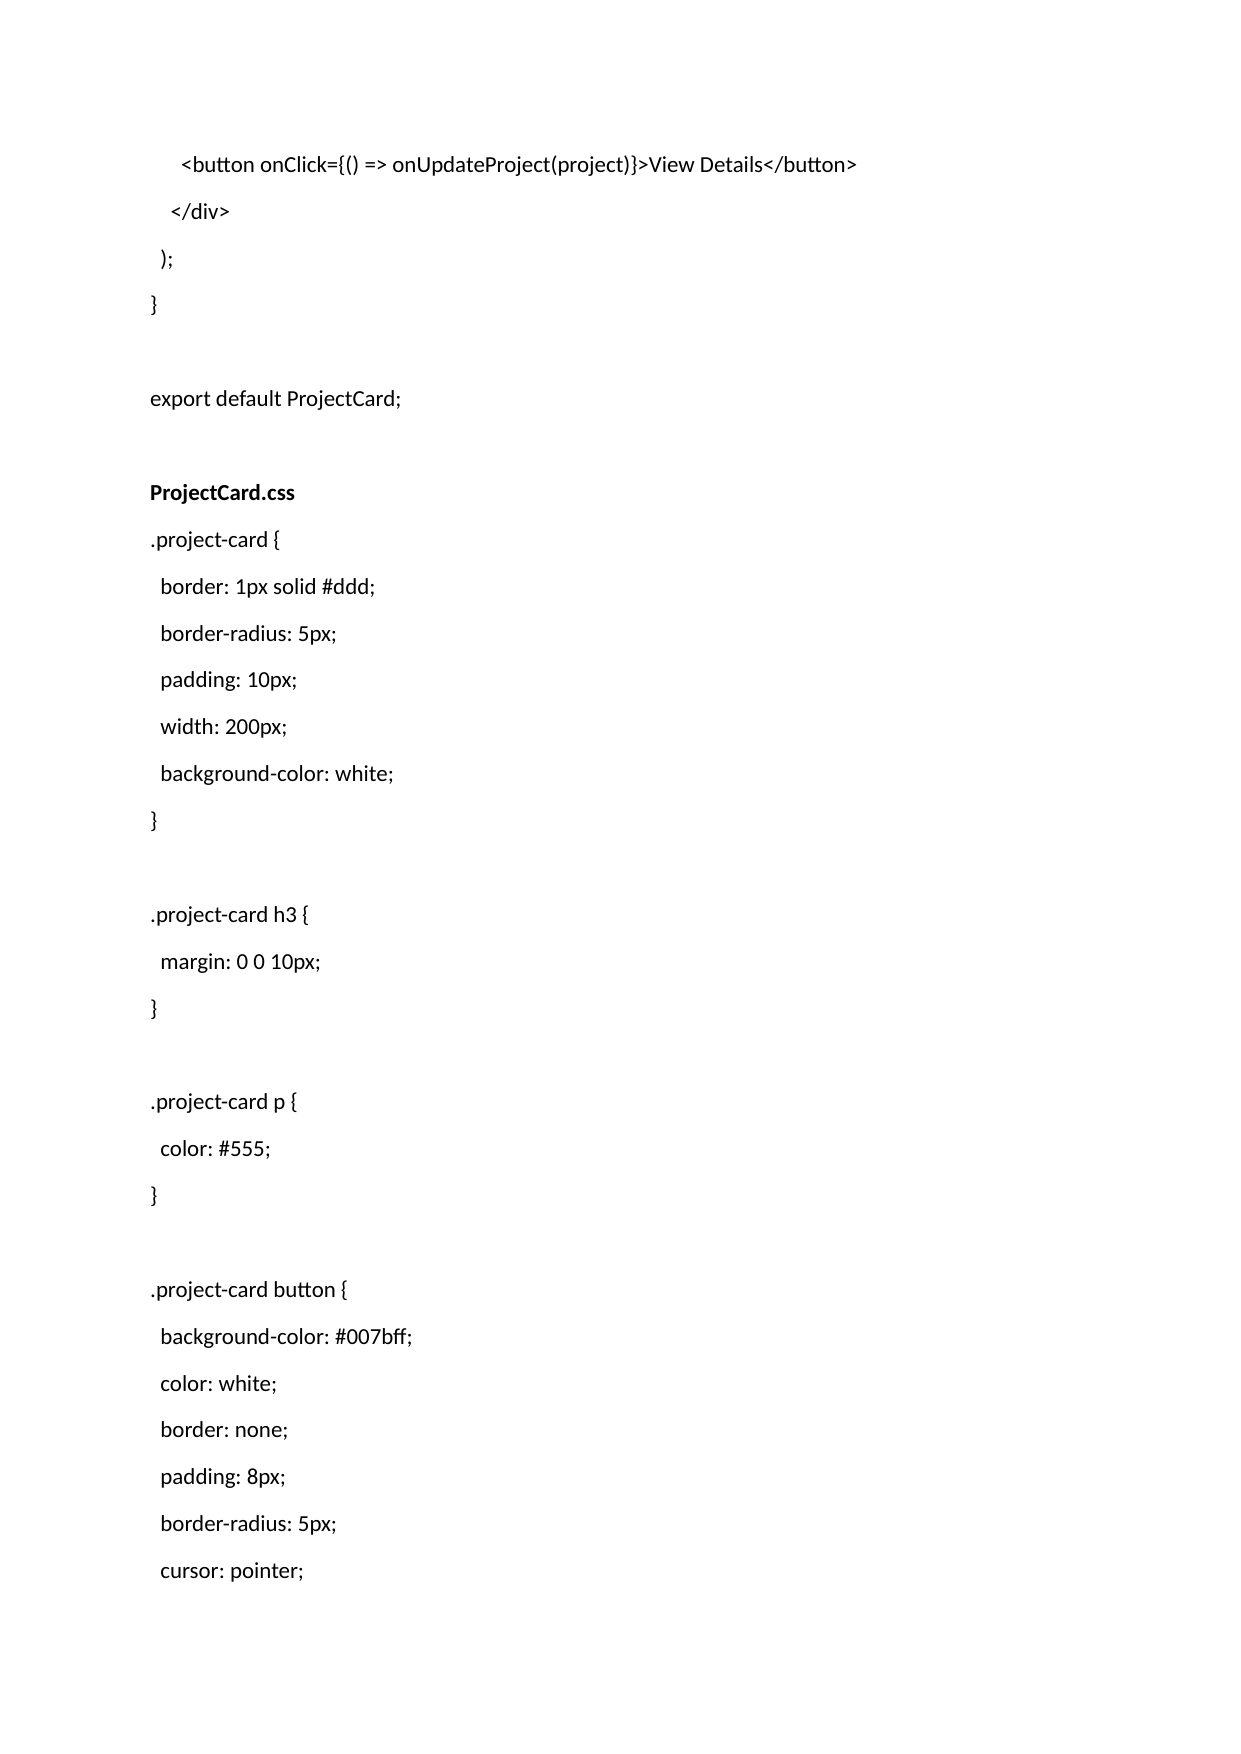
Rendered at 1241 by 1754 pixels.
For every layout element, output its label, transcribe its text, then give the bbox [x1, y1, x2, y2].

text color: white; [150, 1369, 1090, 1397]
text export default ProjectCard; [150, 384, 1090, 412]
text padding: 8px; [150, 1462, 1090, 1491]
text } [150, 291, 1090, 319]
text border-radius: 5px; [150, 619, 1090, 647]
text border: none; [150, 1416, 1090, 1444]
text ); [150, 244, 1090, 272]
text .project-card p { [150, 1087, 1090, 1116]
text .project-card { [150, 525, 1090, 553]
text color: #555; [150, 1134, 1090, 1162]
text </div> [150, 197, 1090, 225]
text margin: 0 0 10px; [150, 947, 1090, 975]
text } [150, 806, 1090, 834]
text ProjectCard.css [150, 478, 1090, 506]
text } [150, 994, 1090, 1022]
text padding: 10px; [150, 666, 1090, 694]
text border: 1px solid #ddd; [150, 572, 1090, 600]
text .project-card h3 { [150, 900, 1090, 928]
text cursor: pointer; [150, 1556, 1090, 1584]
text background-color: white; [150, 759, 1090, 787]
text border-radius: 5px; [150, 1509, 1090, 1537]
text <button onClick={() => onUpdateProject(project)}>View Details</button> [150, 150, 1090, 178]
text width: 200px; [150, 712, 1090, 741]
text .project-card button { [150, 1275, 1090, 1303]
text } [150, 1181, 1090, 1209]
text background-color: #007bff; [150, 1322, 1090, 1350]
